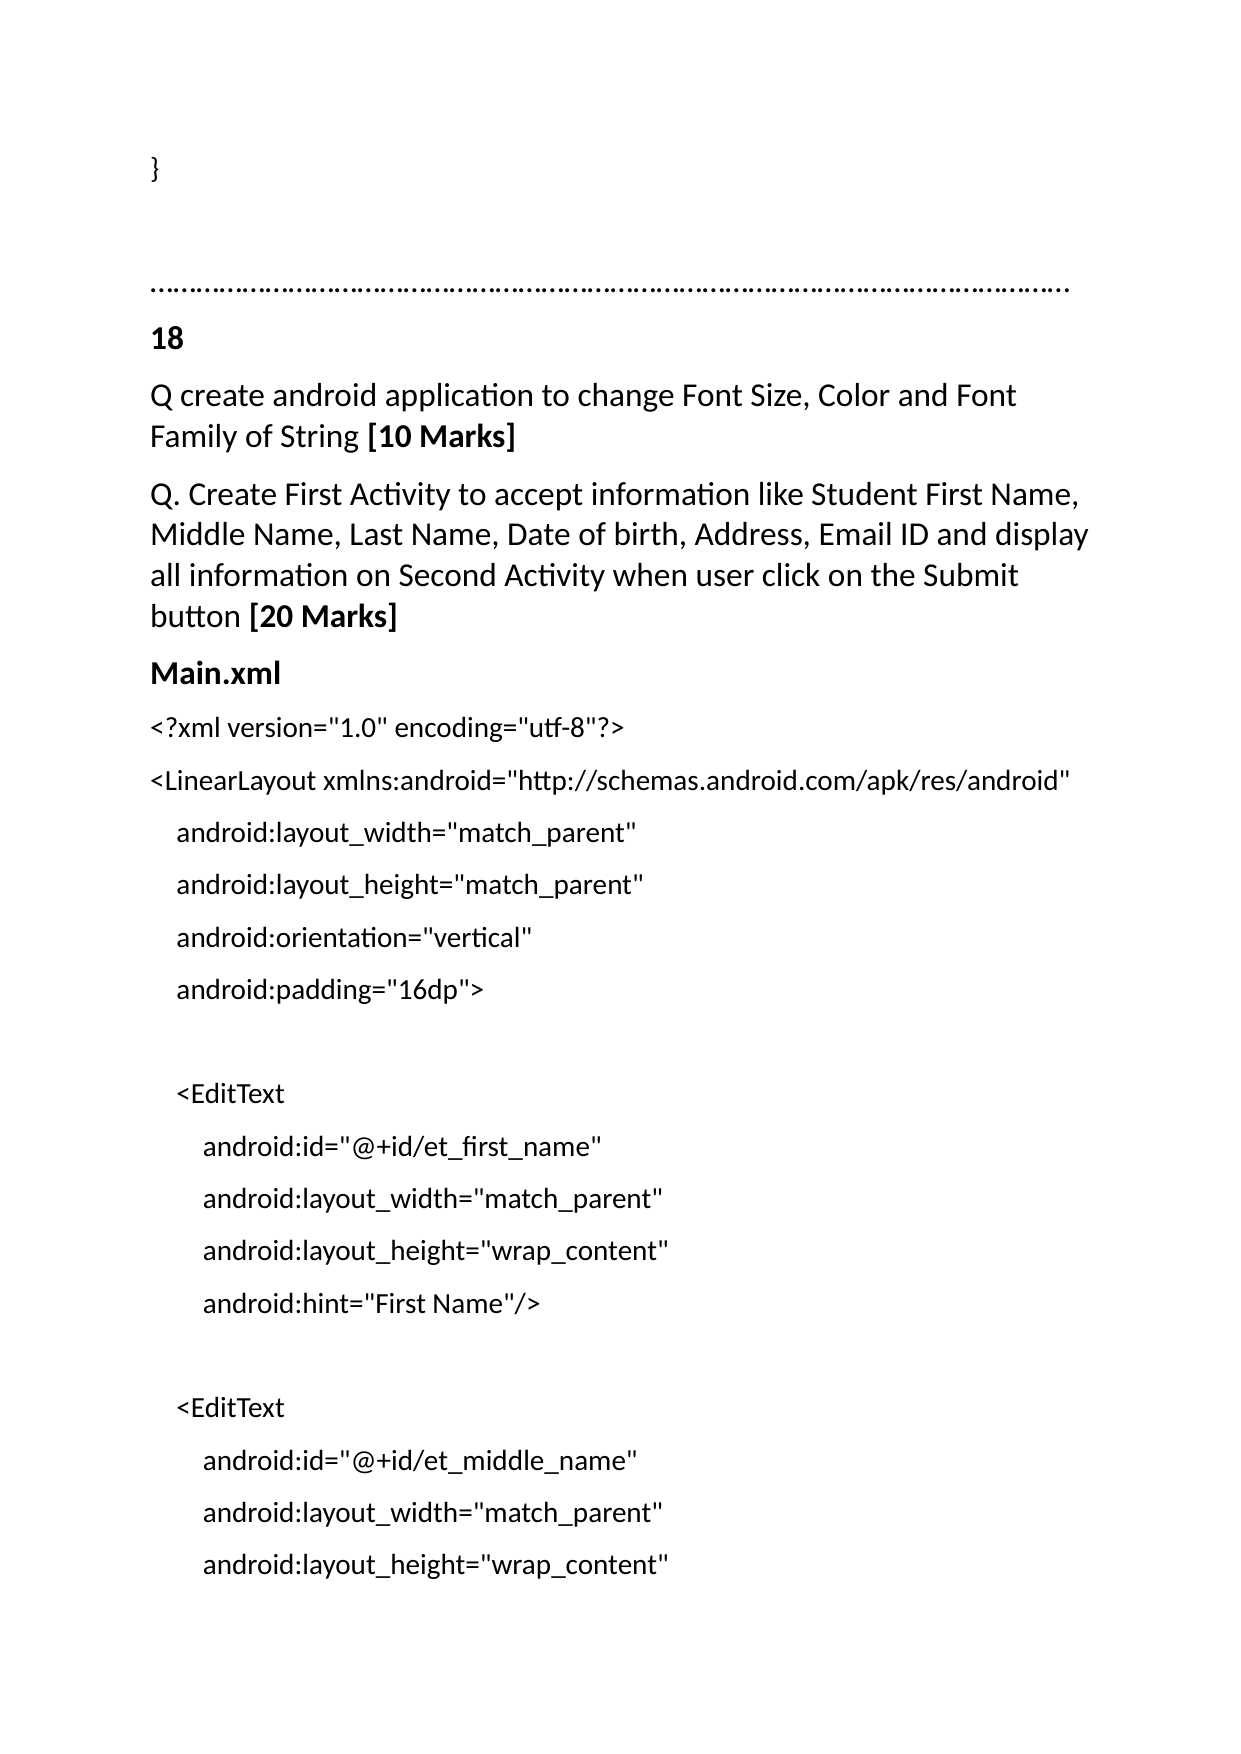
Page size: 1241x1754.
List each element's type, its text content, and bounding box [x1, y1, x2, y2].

text <EditText [150, 1389, 1090, 1425]
text android:id="@+id/et_first_name" [150, 1128, 1090, 1163]
text android:layout_height="wrap_content" [150, 1546, 1090, 1582]
text android:layout_width="match_parent" [150, 814, 1090, 850]
text android:padding="16dp"> [150, 971, 1090, 1007]
text Q create android application to change Font Size, Color and Font Family of String [10 Marks] [150, 374, 1090, 456]
text } [150, 150, 1090, 186]
text Main.xml [150, 652, 1090, 693]
text android:layout_width="match_parent" [150, 1180, 1090, 1216]
text android:orientation="vertical" [150, 919, 1090, 954]
text <?xml version="1.0" encoding="utf-8"?> [150, 709, 1090, 745]
text android:layout_height="wrap_content" [150, 1232, 1090, 1268]
text android:id="@+id/et_middle_name" [150, 1442, 1090, 1477]
text android:layout_width="match_parent" [150, 1494, 1090, 1529]
text android:layout_height="match_parent" [150, 866, 1090, 902]
text <EditText [150, 1076, 1090, 1111]
text android:hint="First Name"/> [150, 1285, 1090, 1320]
text 18 [150, 317, 1090, 358]
text ………………………………………………………………………………………………………… [150, 260, 1090, 300]
text Q. Create First Activity to accept information like Student First Name, Middle Name, Last Name, Date of birth, Address, Email ID and display all information on Second Activity when user click on the Submit button [20 Marks] [150, 473, 1090, 636]
text <LinearLayout xmlns:android="http://schemas.android.com/apk/res/android" [150, 762, 1090, 797]
